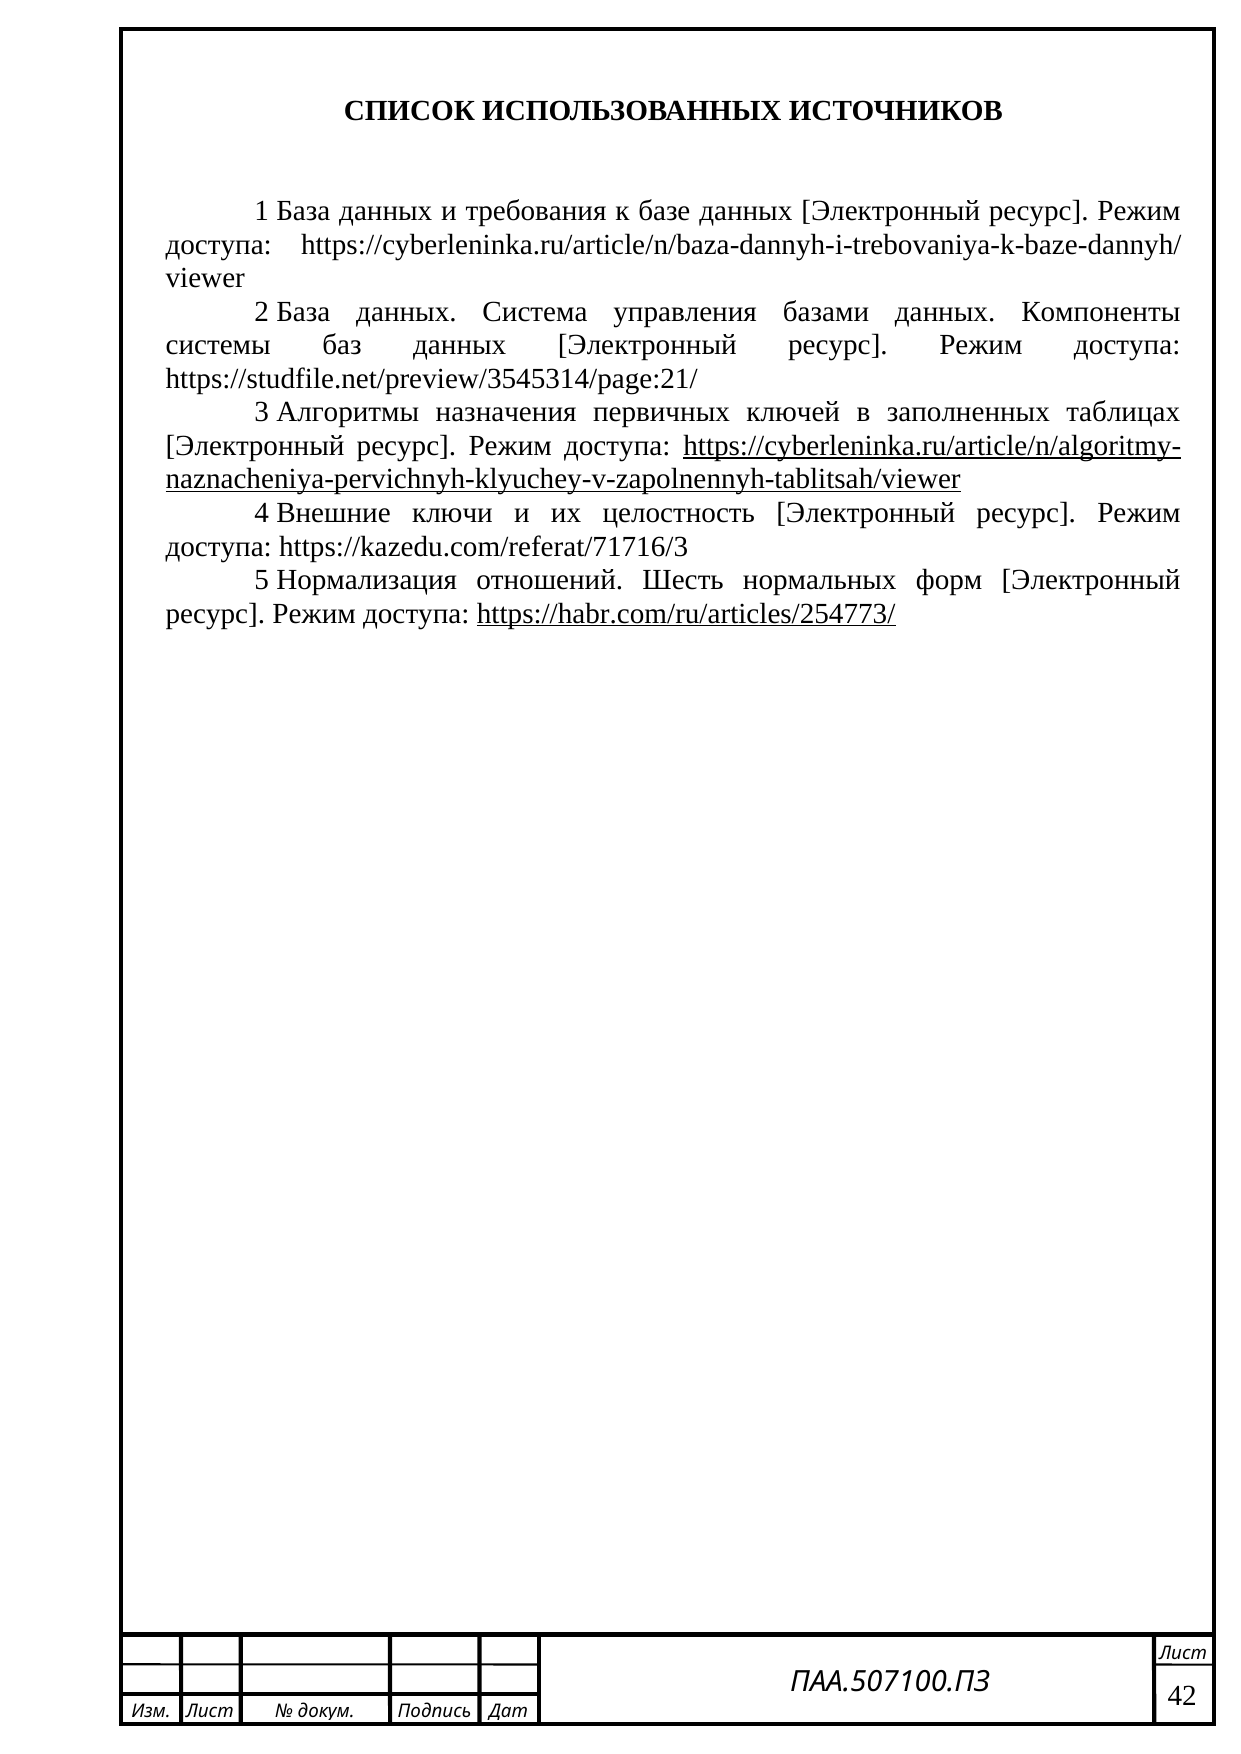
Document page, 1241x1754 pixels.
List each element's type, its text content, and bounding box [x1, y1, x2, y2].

list База данных. Система управления базами данных. Компоненты системы баз данных [Электронный ресурс]. Режим доступа: https://studfile.net/preview/3545314/page:21/ [165, 294, 1181, 394]
list Внешние ключи и их целостность [Электронный ресурс]. Режим доступа: https://kazedu.com/referat/71716/3 [165, 495, 1181, 562]
subtitle СПИСОК ИСПОЛЬЗОВАННЫХ ИСТОЧНИКОВ [165, 93, 1181, 126]
list Нормализация отношений. Шесть нормальных форм [Электронный ресурс]. Режим доступа: https://habr.com/ru/articles/254773/ [165, 562, 1181, 629]
list База данных и требования к базе данных [Электронный ресурс]. Режим доступа: https://cyberleninka.ru/article/n/baza-dannyh-i-trebovaniya-k-baze-dannyh/viewer [165, 193, 1181, 294]
list Алгоритмы назначения первичных ключей в заполненных таблицах [Электронный ресурс]. Режим доступа: https://cyberleninka.ru/article/n/algoritmy-naznacheniya-pervichnyh-klyuchey-v-zapolnennyh-tablitsah/viewer [165, 394, 1181, 495]
